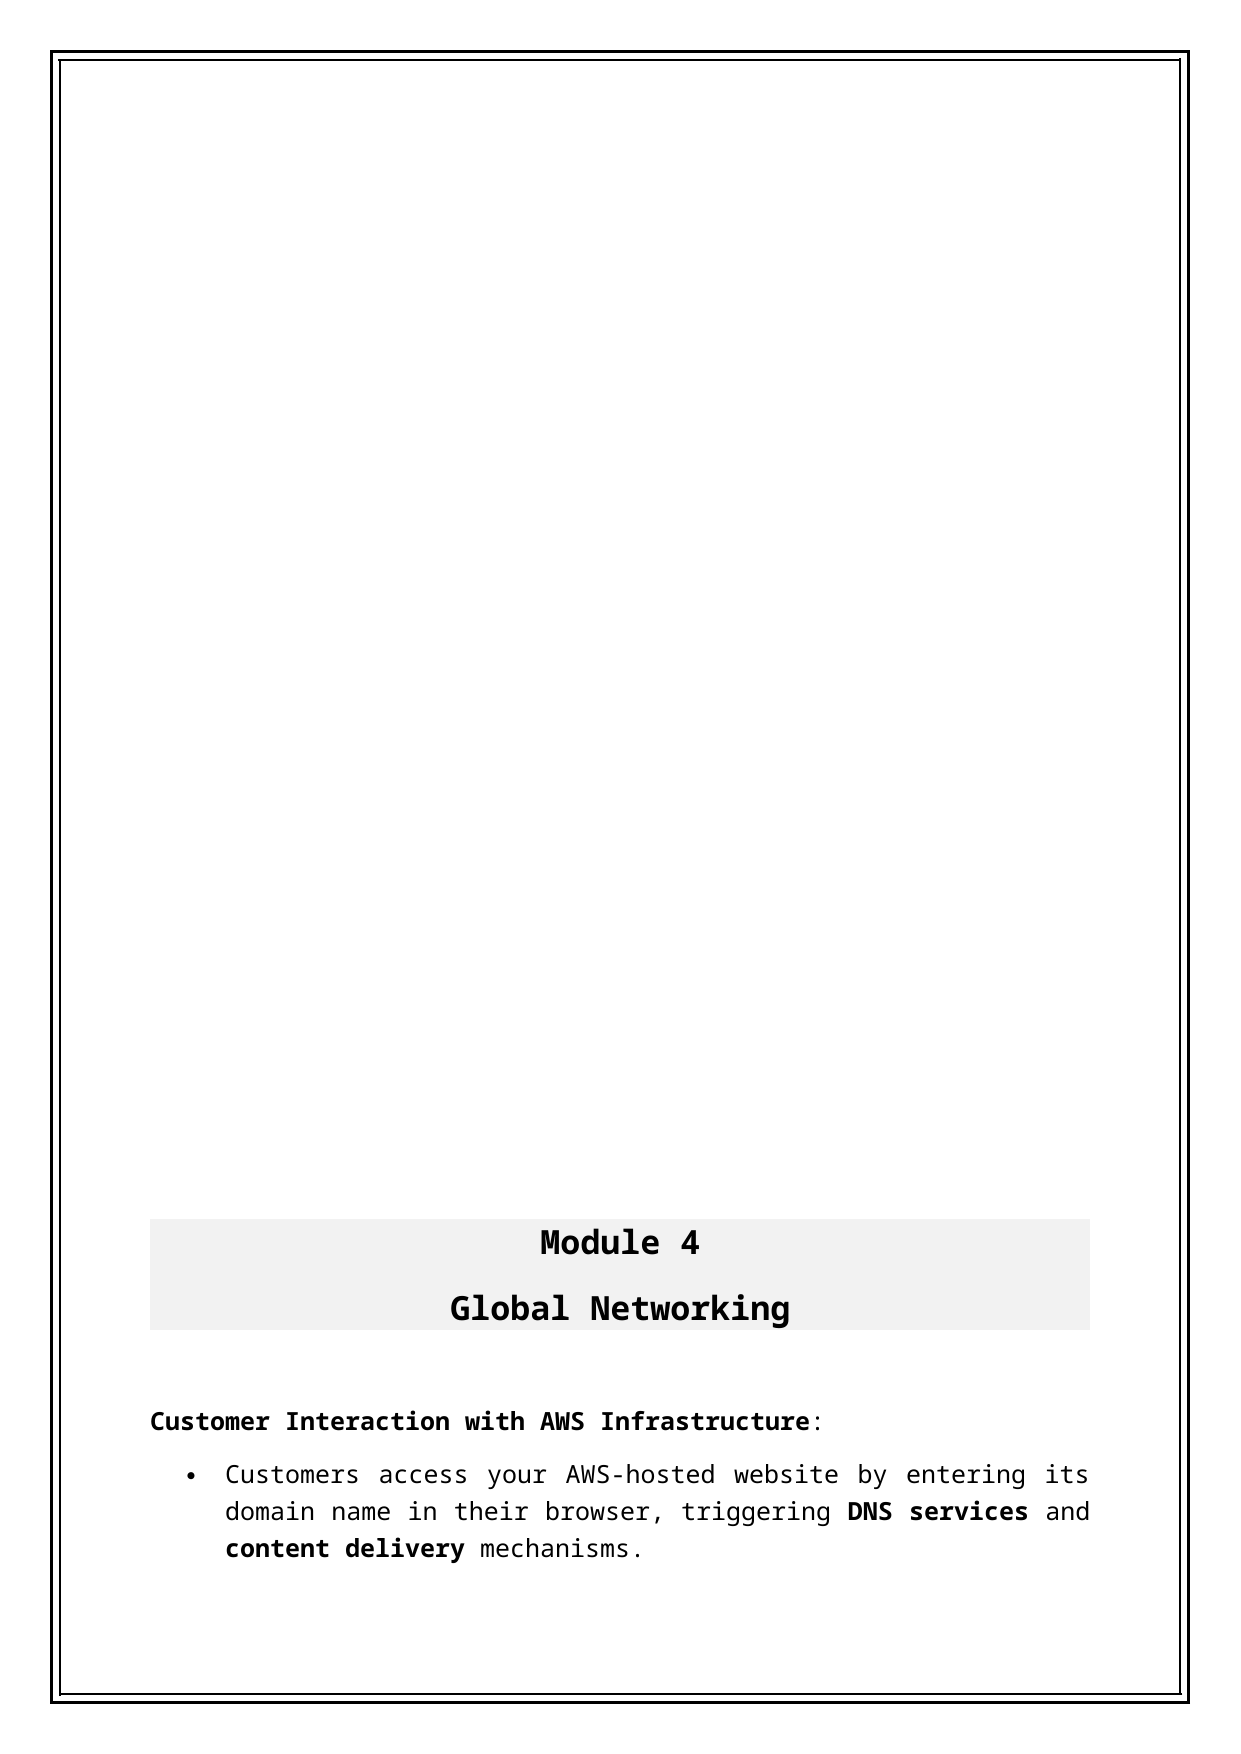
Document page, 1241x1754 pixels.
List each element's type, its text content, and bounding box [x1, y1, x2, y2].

text Global Networking [150, 1284, 1090, 1330]
text Customer Interaction with AWS Infrastructure: [150, 1403, 1090, 1437]
text Module 4 [150, 1219, 1090, 1264]
list Customers access your AWS-hosted website by entering its domain name in their browser, triggering DNS services and content delivery mechanisms. [187, 1457, 1090, 1564]
